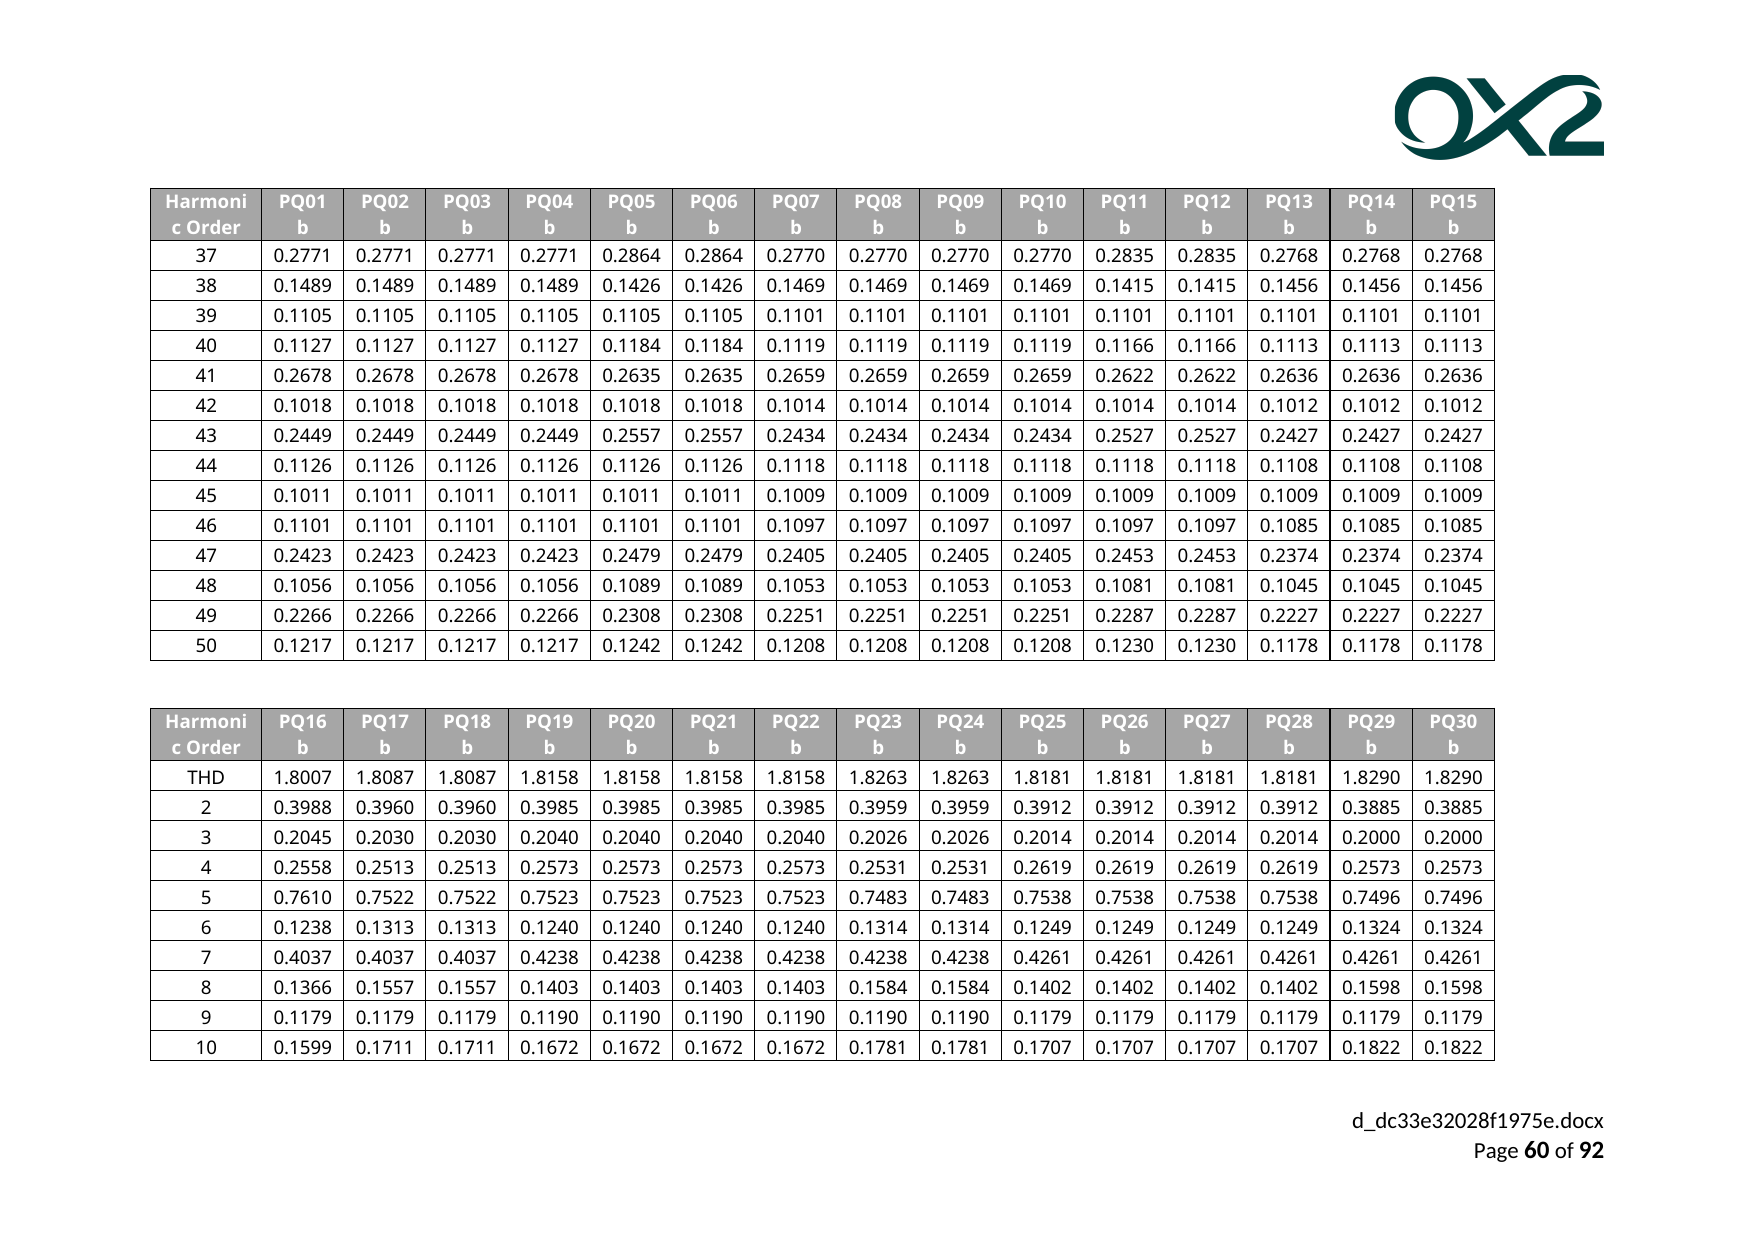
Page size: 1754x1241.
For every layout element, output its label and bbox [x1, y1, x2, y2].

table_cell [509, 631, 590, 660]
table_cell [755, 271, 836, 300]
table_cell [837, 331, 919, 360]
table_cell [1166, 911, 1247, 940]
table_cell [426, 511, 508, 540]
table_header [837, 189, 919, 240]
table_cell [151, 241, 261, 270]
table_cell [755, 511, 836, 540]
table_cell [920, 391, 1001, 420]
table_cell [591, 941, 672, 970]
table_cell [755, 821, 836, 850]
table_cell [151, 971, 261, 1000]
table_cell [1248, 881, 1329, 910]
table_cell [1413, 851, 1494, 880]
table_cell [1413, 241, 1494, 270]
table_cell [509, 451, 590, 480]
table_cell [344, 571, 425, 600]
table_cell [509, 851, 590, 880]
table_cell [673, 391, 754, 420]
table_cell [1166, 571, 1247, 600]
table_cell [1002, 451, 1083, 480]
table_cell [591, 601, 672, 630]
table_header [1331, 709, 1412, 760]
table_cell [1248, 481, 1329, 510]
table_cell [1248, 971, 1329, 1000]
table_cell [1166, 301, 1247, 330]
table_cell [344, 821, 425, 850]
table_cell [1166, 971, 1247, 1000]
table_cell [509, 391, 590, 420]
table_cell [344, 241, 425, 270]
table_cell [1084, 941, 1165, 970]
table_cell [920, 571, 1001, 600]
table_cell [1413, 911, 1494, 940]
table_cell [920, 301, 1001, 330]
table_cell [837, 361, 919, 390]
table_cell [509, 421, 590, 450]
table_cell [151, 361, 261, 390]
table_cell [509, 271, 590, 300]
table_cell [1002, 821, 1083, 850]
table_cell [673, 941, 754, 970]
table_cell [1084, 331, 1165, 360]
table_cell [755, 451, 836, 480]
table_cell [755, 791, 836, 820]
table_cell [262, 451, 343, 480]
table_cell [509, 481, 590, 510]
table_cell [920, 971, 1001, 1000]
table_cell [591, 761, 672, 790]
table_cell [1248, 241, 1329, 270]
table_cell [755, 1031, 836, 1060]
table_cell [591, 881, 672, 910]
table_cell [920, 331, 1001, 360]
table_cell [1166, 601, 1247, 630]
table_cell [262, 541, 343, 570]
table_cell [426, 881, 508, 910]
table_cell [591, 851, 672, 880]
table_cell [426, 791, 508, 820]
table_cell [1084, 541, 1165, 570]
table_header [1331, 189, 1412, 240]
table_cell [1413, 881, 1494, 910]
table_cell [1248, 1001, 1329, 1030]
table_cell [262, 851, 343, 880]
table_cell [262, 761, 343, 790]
picture [1394, 75, 1604, 160]
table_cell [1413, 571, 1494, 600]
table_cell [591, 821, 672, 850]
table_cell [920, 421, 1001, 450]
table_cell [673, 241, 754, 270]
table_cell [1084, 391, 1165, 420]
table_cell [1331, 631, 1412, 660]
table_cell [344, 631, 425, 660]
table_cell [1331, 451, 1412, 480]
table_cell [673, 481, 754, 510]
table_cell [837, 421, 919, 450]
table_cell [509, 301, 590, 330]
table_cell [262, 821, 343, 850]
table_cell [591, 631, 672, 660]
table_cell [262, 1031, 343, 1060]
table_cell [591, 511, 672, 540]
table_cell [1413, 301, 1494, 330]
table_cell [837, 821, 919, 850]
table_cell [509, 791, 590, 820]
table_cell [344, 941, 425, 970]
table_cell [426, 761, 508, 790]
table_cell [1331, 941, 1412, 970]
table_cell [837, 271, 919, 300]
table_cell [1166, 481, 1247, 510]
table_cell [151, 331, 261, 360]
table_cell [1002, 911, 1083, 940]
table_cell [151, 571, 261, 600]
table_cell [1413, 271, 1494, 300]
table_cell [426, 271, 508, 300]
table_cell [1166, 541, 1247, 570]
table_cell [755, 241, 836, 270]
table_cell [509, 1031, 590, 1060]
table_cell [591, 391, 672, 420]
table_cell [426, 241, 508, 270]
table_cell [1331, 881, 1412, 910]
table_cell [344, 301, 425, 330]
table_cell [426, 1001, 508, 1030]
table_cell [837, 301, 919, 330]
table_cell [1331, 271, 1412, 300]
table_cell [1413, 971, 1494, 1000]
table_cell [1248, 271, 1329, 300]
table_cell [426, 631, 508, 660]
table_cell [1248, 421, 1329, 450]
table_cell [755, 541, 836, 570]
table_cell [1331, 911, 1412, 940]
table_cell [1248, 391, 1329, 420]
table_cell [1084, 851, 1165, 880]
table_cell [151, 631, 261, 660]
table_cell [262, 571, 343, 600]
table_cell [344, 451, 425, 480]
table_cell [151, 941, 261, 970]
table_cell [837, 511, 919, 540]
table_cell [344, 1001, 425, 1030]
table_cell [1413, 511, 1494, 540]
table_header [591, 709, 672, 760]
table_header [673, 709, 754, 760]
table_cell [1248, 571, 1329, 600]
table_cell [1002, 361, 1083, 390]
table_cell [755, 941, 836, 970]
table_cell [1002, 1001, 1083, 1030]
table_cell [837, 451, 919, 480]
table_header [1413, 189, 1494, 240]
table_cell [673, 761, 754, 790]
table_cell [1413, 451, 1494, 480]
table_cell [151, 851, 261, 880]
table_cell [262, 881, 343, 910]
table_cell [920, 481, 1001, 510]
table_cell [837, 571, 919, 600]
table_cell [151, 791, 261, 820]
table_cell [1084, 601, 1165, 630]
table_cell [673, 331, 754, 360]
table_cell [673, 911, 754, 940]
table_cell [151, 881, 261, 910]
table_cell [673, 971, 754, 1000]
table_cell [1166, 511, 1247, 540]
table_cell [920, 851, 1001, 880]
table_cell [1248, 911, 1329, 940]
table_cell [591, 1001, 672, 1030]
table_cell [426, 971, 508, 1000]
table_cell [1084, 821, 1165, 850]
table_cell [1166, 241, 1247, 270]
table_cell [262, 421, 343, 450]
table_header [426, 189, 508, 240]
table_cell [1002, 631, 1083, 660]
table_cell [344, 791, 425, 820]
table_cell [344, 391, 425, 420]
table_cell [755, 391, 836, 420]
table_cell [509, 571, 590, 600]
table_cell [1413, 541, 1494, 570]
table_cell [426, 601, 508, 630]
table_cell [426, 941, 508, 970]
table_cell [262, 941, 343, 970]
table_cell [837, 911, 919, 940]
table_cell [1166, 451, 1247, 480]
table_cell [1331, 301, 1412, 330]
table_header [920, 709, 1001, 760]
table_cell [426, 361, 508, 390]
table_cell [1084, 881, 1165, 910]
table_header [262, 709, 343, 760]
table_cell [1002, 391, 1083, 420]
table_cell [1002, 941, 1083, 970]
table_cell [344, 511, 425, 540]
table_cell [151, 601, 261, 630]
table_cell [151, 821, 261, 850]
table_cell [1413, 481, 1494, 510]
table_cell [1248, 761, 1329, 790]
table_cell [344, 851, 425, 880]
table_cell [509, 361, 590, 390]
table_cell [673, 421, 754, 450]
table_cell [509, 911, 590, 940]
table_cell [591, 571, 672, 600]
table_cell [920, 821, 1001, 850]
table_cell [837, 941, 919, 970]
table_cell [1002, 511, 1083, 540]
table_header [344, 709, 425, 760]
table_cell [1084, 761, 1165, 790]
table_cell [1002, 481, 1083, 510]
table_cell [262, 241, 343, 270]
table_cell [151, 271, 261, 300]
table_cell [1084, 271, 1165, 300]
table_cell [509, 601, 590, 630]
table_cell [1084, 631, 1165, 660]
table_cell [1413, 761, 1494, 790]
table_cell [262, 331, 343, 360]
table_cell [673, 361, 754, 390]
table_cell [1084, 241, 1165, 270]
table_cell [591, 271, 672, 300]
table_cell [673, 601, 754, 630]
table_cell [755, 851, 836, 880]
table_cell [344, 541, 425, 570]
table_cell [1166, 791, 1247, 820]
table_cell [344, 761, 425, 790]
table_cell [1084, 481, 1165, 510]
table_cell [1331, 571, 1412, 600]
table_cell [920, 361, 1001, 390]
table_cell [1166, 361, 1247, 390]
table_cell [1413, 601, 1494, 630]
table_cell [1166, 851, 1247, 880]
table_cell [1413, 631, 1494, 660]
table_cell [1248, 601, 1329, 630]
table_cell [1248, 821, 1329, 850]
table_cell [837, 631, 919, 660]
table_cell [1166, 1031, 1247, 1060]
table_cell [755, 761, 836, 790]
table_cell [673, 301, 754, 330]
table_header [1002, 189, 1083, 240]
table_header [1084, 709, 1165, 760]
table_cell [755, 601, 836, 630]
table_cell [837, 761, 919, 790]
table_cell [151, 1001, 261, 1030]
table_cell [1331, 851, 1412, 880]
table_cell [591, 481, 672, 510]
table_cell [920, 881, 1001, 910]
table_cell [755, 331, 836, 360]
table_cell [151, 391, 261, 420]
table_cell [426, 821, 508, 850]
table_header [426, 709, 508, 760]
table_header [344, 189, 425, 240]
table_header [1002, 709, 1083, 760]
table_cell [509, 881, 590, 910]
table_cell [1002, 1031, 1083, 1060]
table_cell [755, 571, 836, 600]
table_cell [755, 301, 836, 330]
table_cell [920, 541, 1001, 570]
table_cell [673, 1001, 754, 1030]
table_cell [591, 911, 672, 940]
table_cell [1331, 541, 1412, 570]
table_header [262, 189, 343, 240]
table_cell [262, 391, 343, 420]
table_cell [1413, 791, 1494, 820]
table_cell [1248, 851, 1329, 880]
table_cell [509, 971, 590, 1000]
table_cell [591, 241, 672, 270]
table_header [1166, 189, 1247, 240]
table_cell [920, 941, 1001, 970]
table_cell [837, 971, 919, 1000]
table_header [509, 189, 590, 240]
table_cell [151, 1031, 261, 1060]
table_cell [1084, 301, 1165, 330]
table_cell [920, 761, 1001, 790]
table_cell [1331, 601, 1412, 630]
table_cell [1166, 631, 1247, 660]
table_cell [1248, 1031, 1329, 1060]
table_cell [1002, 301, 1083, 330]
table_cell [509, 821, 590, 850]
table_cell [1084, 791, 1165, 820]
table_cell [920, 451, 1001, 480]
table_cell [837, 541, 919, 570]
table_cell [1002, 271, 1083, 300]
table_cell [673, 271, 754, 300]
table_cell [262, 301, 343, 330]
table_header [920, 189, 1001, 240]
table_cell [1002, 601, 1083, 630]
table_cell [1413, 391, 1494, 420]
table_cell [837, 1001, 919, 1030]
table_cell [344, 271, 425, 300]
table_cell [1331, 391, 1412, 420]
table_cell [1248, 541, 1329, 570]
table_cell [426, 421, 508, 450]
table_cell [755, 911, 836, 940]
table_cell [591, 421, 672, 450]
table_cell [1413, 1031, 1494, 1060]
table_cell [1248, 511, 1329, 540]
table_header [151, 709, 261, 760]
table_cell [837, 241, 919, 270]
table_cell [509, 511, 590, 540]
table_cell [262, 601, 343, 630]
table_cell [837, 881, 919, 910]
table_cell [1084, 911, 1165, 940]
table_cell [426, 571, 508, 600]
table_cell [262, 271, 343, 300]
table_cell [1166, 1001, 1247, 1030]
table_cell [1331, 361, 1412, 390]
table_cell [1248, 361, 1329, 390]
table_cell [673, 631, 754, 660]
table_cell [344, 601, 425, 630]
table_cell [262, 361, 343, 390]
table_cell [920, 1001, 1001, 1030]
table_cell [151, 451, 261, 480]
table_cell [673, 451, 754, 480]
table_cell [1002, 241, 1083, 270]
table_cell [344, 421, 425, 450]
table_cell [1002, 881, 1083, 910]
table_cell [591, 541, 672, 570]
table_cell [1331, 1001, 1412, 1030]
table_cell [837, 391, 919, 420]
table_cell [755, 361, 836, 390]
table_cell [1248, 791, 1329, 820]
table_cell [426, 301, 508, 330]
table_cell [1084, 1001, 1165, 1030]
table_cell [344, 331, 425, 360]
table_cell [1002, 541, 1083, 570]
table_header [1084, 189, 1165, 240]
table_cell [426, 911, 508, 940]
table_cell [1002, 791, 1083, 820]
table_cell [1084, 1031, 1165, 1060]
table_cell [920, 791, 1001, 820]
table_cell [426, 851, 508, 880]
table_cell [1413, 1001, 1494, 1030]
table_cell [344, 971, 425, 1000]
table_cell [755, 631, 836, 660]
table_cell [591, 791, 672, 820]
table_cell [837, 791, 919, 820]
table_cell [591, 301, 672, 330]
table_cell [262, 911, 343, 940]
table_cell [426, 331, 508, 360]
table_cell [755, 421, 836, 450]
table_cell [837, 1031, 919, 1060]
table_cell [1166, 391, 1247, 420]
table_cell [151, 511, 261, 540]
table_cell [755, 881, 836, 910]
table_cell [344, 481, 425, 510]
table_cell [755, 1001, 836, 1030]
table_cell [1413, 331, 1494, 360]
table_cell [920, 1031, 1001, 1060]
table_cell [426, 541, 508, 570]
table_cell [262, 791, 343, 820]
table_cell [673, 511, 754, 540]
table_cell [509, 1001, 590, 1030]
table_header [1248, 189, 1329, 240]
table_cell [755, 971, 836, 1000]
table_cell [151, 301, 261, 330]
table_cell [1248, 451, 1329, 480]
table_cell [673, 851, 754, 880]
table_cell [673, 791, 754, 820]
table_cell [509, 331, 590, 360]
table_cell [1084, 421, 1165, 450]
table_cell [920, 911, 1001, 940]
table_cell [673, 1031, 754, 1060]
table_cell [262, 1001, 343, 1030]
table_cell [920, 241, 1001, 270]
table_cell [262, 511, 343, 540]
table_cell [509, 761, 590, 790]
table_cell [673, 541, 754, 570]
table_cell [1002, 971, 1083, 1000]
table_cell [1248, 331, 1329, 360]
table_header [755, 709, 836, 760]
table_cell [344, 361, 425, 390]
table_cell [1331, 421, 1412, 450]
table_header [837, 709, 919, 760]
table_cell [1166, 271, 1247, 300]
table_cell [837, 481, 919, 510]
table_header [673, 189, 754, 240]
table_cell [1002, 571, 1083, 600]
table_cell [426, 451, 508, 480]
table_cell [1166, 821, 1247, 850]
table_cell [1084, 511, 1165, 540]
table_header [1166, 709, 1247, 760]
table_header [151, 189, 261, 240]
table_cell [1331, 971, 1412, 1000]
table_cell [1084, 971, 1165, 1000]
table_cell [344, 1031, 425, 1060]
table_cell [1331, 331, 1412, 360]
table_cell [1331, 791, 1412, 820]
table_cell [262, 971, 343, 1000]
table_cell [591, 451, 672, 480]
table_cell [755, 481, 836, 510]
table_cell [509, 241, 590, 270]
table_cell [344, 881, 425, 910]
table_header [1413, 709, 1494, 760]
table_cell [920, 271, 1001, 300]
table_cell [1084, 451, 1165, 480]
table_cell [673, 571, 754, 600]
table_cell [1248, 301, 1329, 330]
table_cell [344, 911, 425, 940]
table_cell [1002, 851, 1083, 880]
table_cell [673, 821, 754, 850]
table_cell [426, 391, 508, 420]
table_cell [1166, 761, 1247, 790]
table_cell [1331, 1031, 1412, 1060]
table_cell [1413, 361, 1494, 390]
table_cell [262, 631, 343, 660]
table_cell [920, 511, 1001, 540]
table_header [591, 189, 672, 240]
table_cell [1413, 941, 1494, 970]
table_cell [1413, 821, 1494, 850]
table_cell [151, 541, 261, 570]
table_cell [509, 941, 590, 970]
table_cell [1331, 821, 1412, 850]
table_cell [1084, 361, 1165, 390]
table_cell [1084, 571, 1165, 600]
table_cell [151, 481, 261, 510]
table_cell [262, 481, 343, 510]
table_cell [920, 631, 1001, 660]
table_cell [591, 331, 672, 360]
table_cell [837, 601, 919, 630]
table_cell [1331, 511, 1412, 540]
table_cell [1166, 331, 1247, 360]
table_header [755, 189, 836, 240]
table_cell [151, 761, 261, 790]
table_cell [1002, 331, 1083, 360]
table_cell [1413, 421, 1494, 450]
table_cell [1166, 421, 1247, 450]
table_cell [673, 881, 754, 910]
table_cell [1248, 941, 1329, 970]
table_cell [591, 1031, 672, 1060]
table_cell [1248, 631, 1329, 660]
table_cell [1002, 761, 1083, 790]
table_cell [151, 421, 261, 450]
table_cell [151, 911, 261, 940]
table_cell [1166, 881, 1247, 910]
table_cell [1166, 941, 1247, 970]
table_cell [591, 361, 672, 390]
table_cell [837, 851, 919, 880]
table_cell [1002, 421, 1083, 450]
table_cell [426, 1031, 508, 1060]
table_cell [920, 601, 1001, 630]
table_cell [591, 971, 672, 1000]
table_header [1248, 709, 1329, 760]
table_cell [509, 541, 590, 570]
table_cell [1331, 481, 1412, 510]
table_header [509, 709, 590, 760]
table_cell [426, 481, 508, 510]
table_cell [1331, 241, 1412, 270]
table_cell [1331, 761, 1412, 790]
